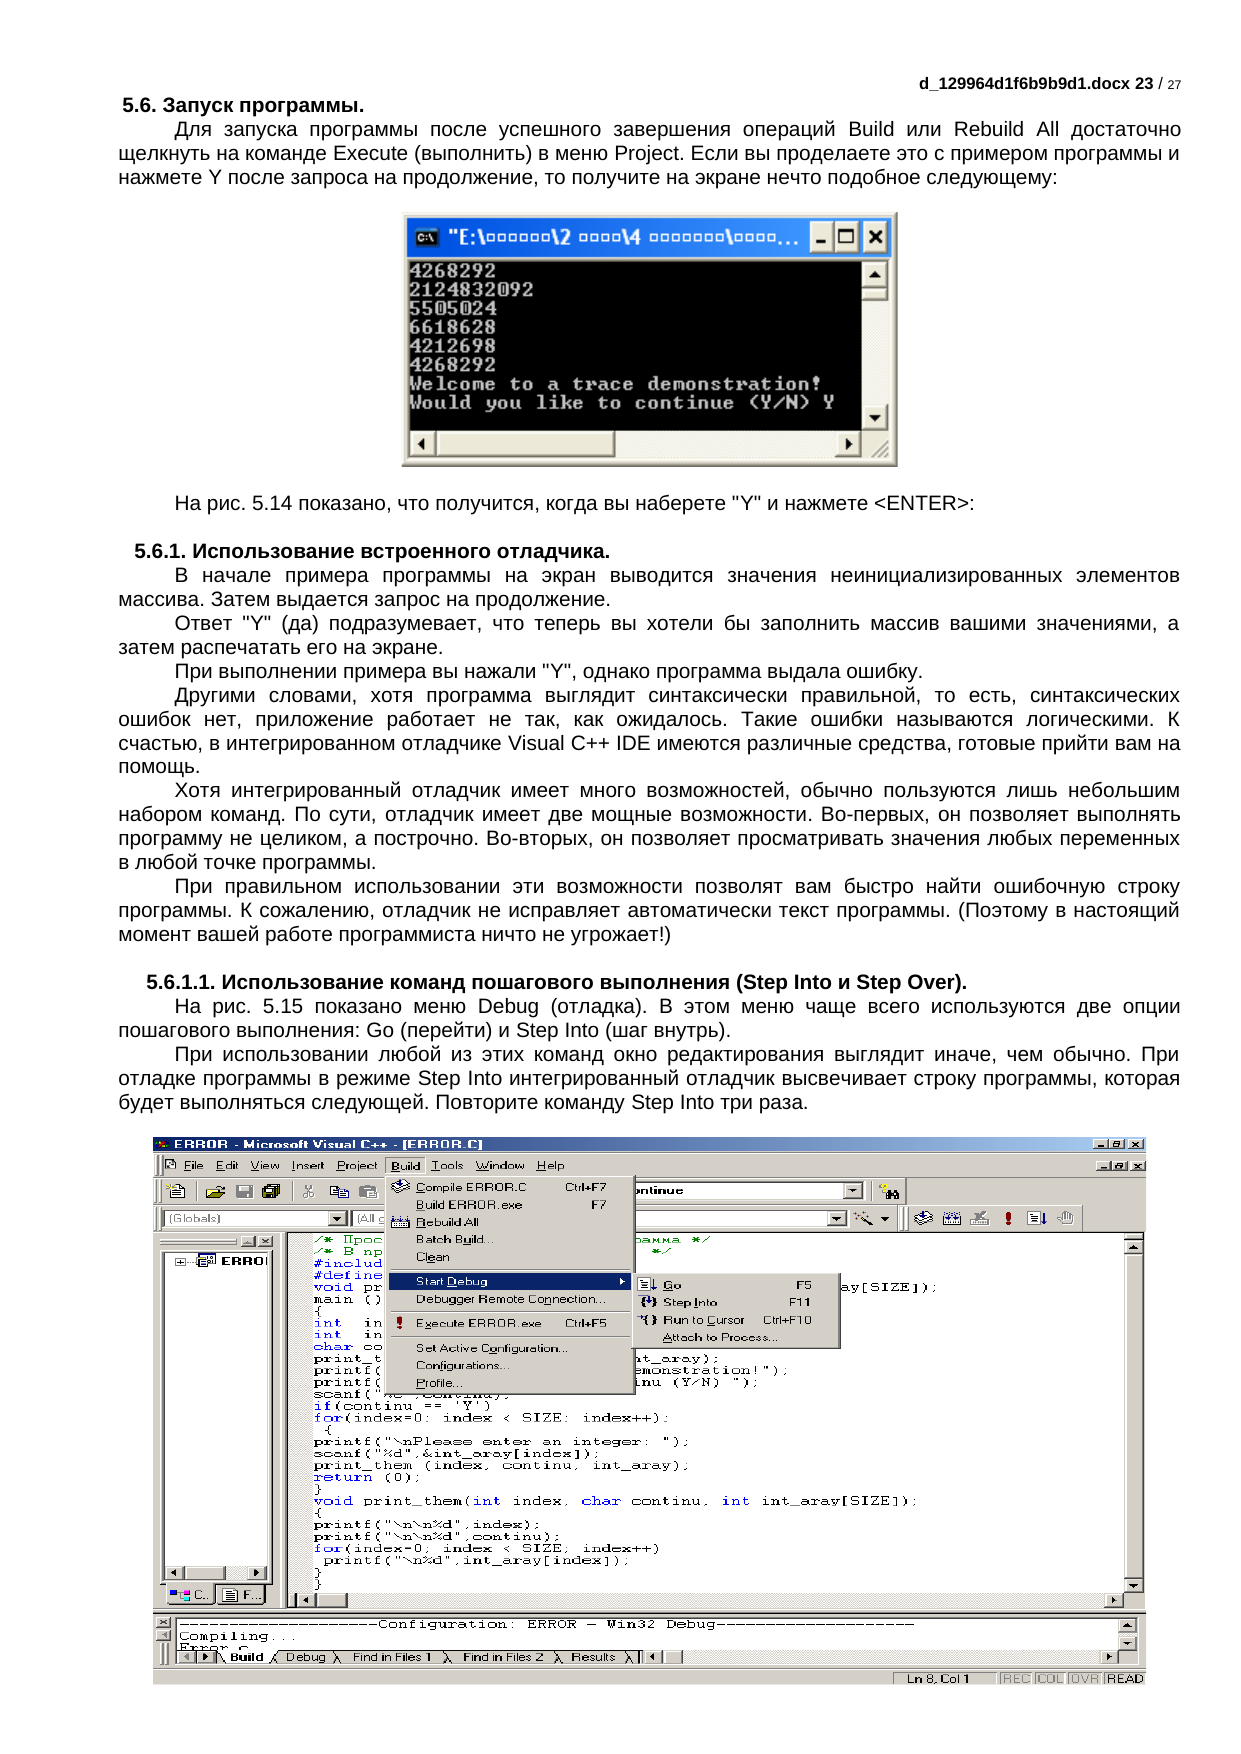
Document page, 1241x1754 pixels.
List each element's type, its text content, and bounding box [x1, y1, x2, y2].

text Хотя интегрированный отладчик имеет много возможностей, обычно пользуются лишь небольшим набором команд. По сути, отладчик имеет две мощные возможности. Во-первых, он позволяет выполнять программу не целиком, а построчно. Во-вторых, он позволяет просматривать значения любых переменных в любой точке программы. [118, 778, 1181, 874]
text Использование команд пошагового выполнения (Step Into и Step Over). [221, 970, 1181, 994]
picture [401, 212, 898, 467]
text Для запуска программы после успешного завершения операций Build или Rebuild All достаточно щелкнуть на команде Execute (выполнить) в меню Project. Если вы проделаете это с примером программы и нажмете Y после запроса на продолжение, то получите на экране нечто подобное следующему: [118, 117, 1181, 189]
text Ответ "Y" (да) подразумевает, что теперь вы хотели бы заполнить массив вашими значениями, а затем распечатать его на экране. [118, 611, 1181, 658]
subtitle Использование встроенного отладчика. [192, 539, 1181, 563]
text На рис. 5.14 показано, что получится, когда вы наберете "Y" и нажмете <ENTER>: [118, 491, 1181, 515]
text При выполнении примера вы нажали "Y", однако программа выдала ошибку. [118, 658, 1181, 682]
subtitle Запуск программы. [162, 93, 1181, 117]
text При правильном использовании эти возможности позволят вам быстро найти ошибочную строку программы. К сожалению, отладчик не исправляет автоматически текст программы. (Поэтому в настоящий момент вашей работе программиста ничто не угрожает!) [118, 874, 1181, 946]
text Другими словами, хотя программа выглядит синтаксически правильной, то есть, синтаксических ошибок нет, приложение работает не так, как ожидалось. Такие ошибки называются логическими. К счастью, в интегрированном отладчике Visual C++ IDE имеются различные средства, готовые прийти вам на помощь. [118, 682, 1181, 778]
text На рис. 5.15 показано меню Debug (отладка). В этом меню чаще всего используются две опции пошагового выполнения: Go (перейти) и Step Into (шаг внутрь). [118, 994, 1181, 1042]
text В начале примера программы на экран выводится значения неинициализированных элементов массива. Затем выдается запрос на продолжение. [118, 563, 1181, 611]
picture [153, 1137, 1147, 1685]
text При использовании любой из этих команд окно редактирования выглядит иначе, чем обычно. При отладке программы в режиме Step Into интегрированный отладчик высвечивает строку программы, которая будет выполняться следующей. Повторите команду Step Into три раза. [118, 1042, 1181, 1114]
